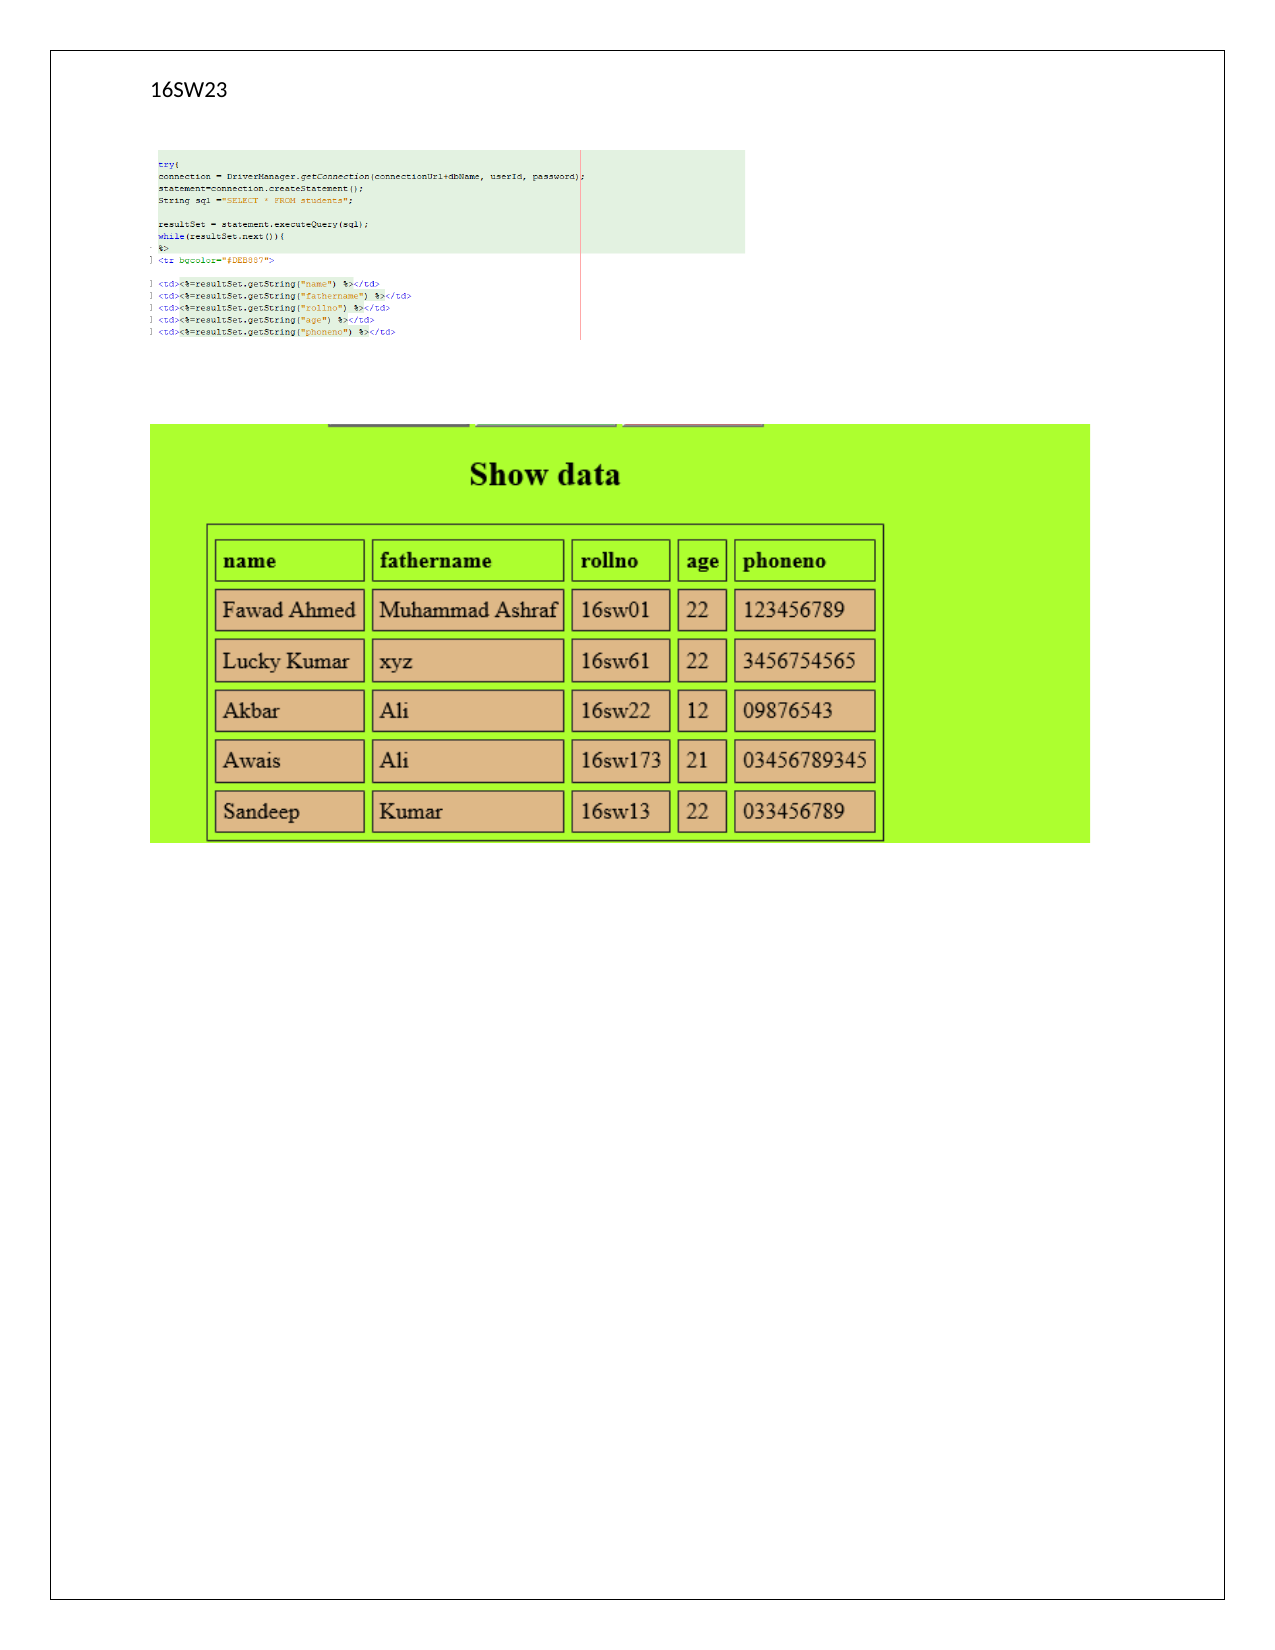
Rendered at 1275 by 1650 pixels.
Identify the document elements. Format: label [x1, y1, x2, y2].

picture [150, 424, 1091, 843]
picture [150, 150, 746, 340]
